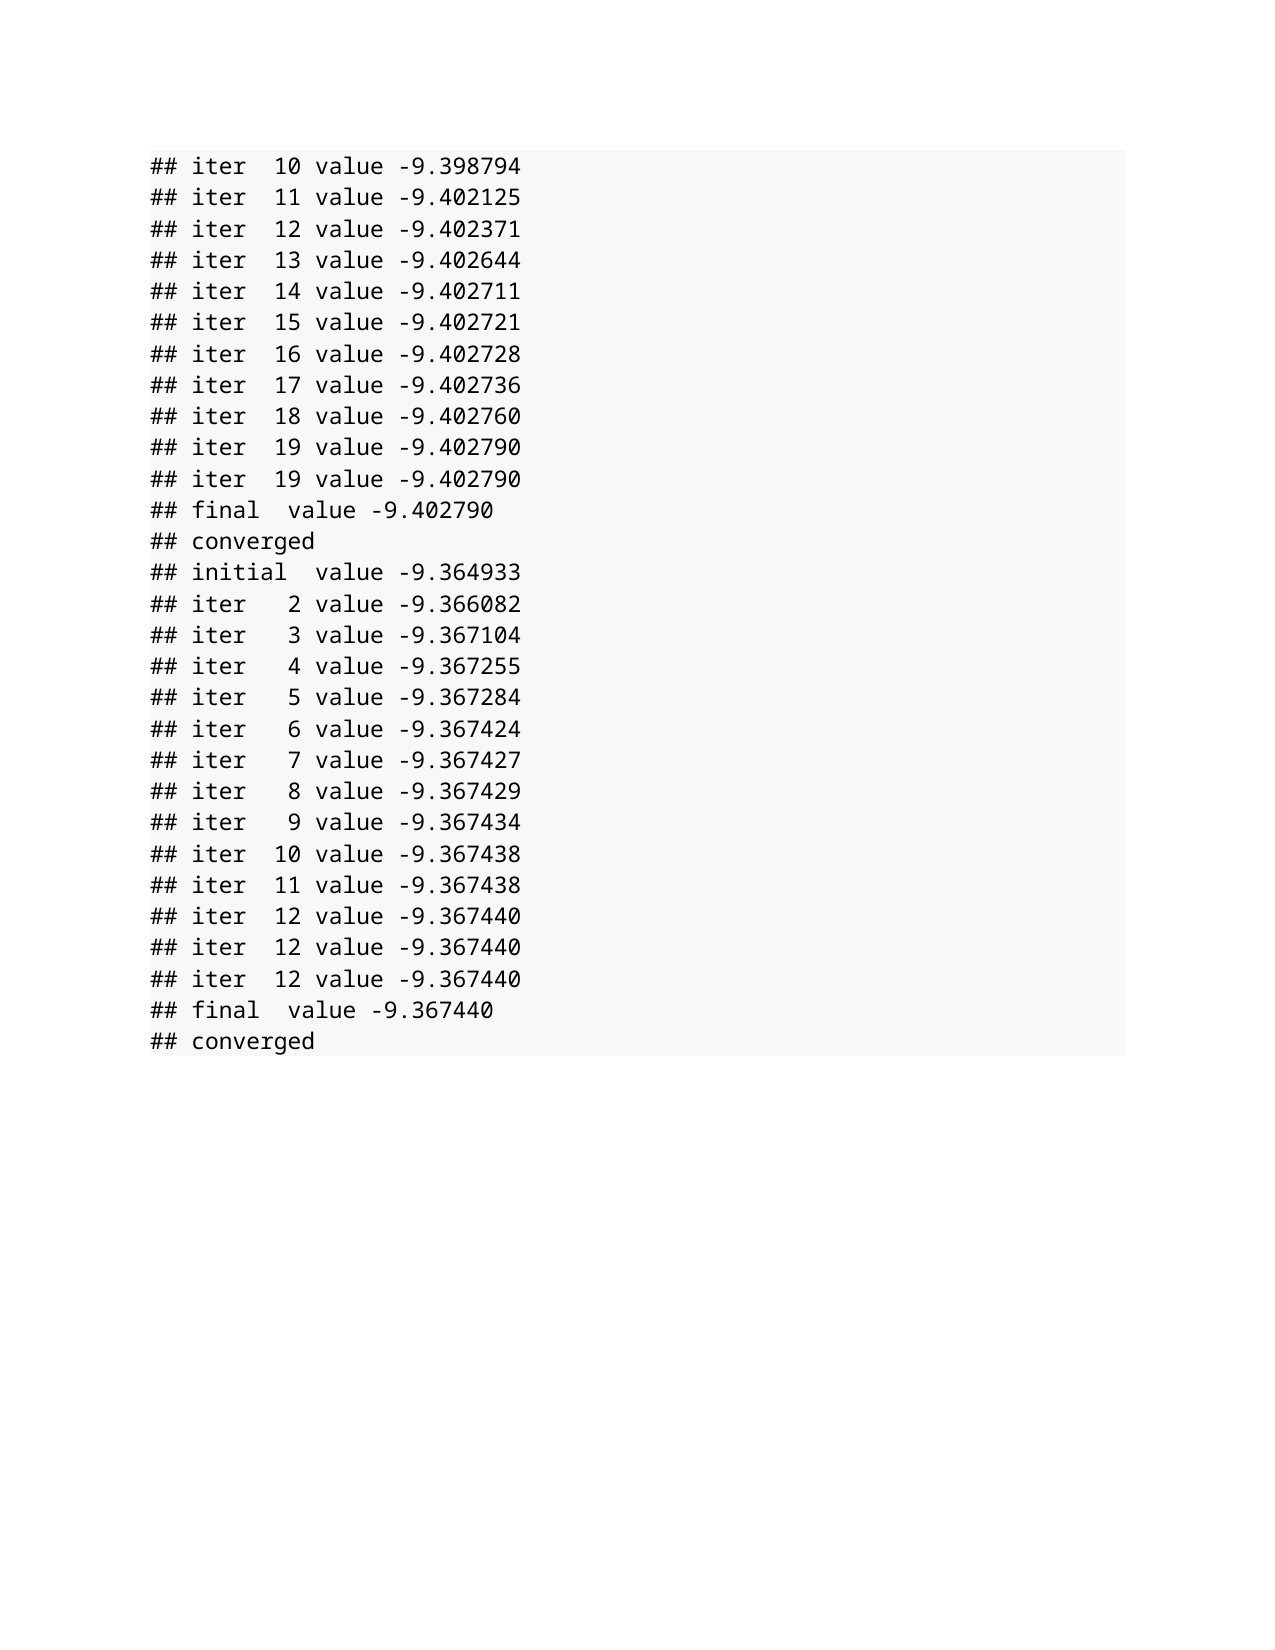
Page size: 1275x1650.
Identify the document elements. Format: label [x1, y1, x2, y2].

text [150, 150, 1125, 1056]
